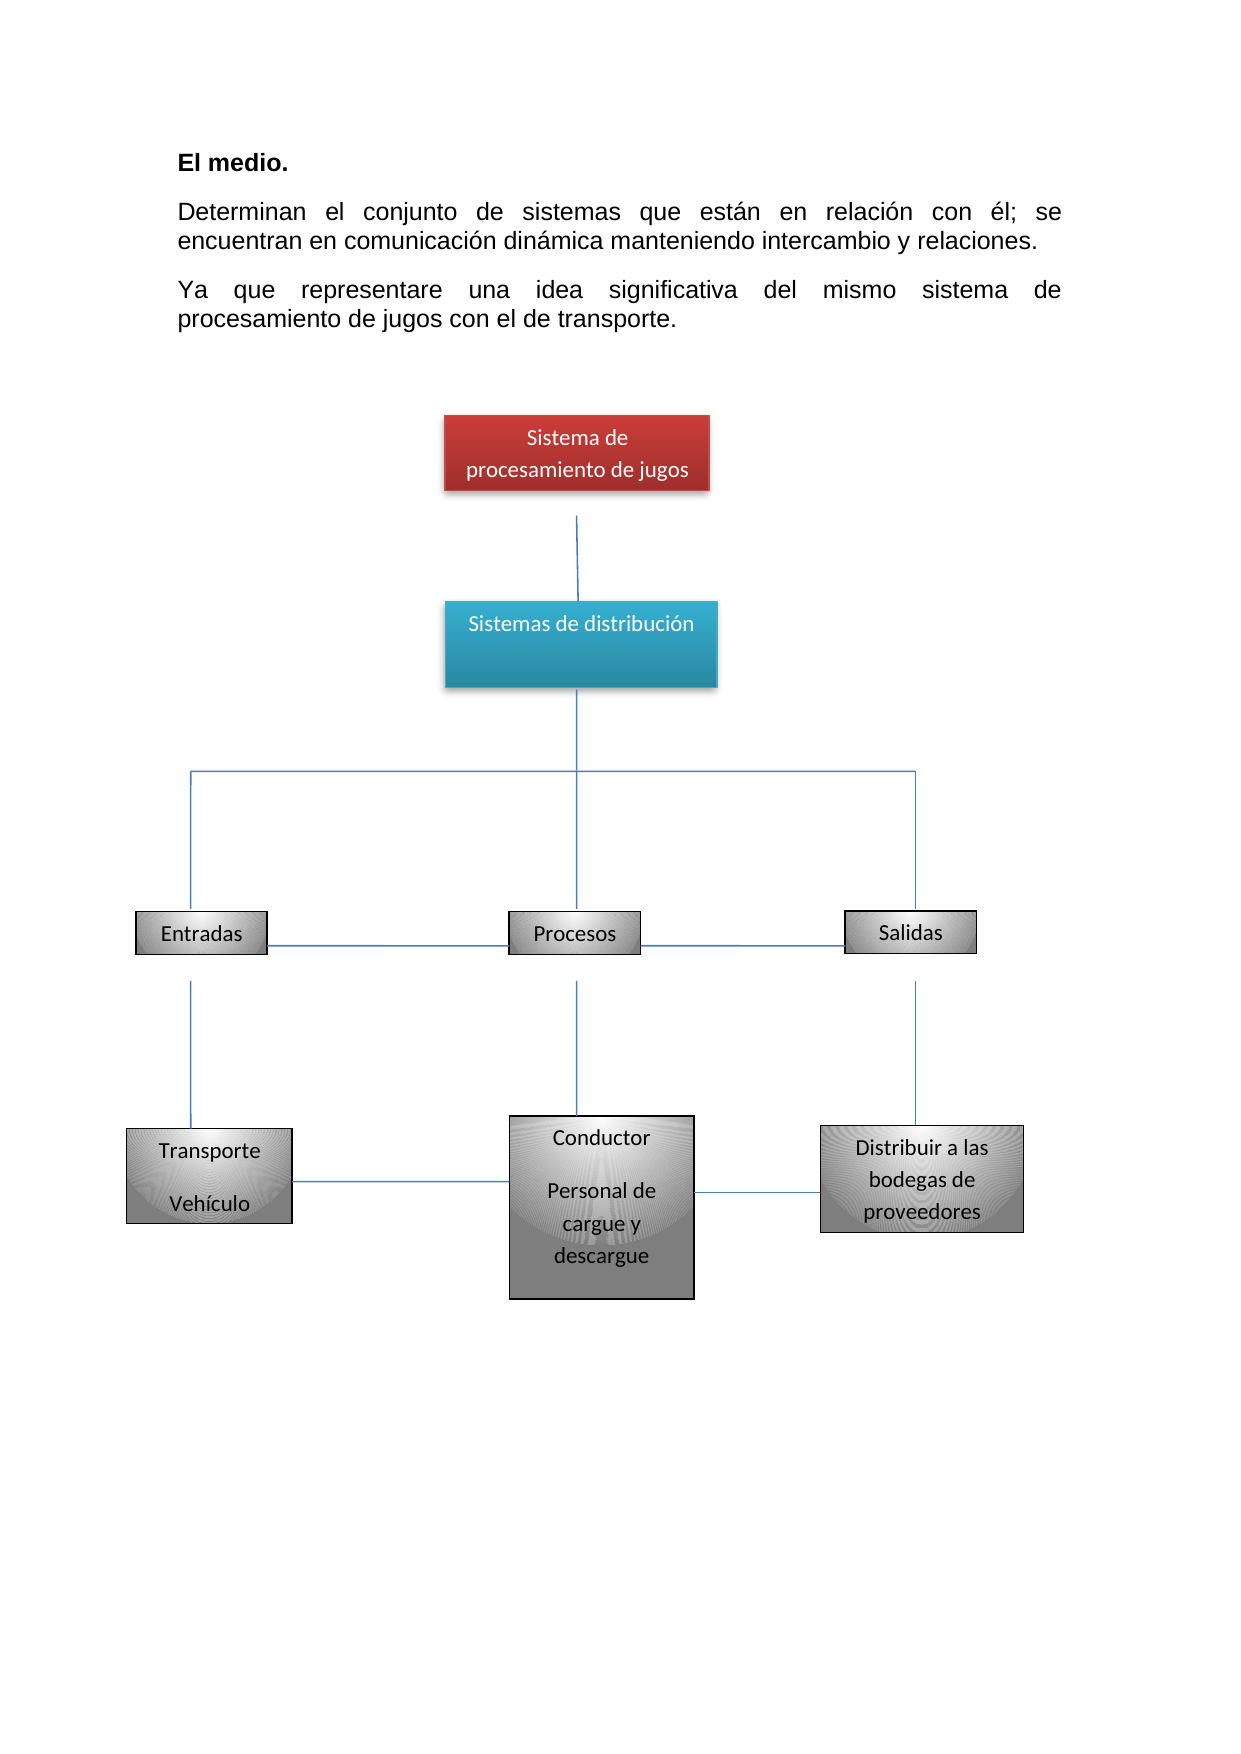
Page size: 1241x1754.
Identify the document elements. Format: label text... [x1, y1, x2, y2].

text El medio. [177, 148, 1063, 176]
text Ya que representare una idea significativa del mismo sistema de procesamiento de jugos con el de transporte. [177, 276, 1063, 333]
text Determinan el conjunto de sistemas que están en relación con él; se encuentran en comunicación dinámica manteniendo intercambio y relaciones. [177, 197, 1063, 255]
